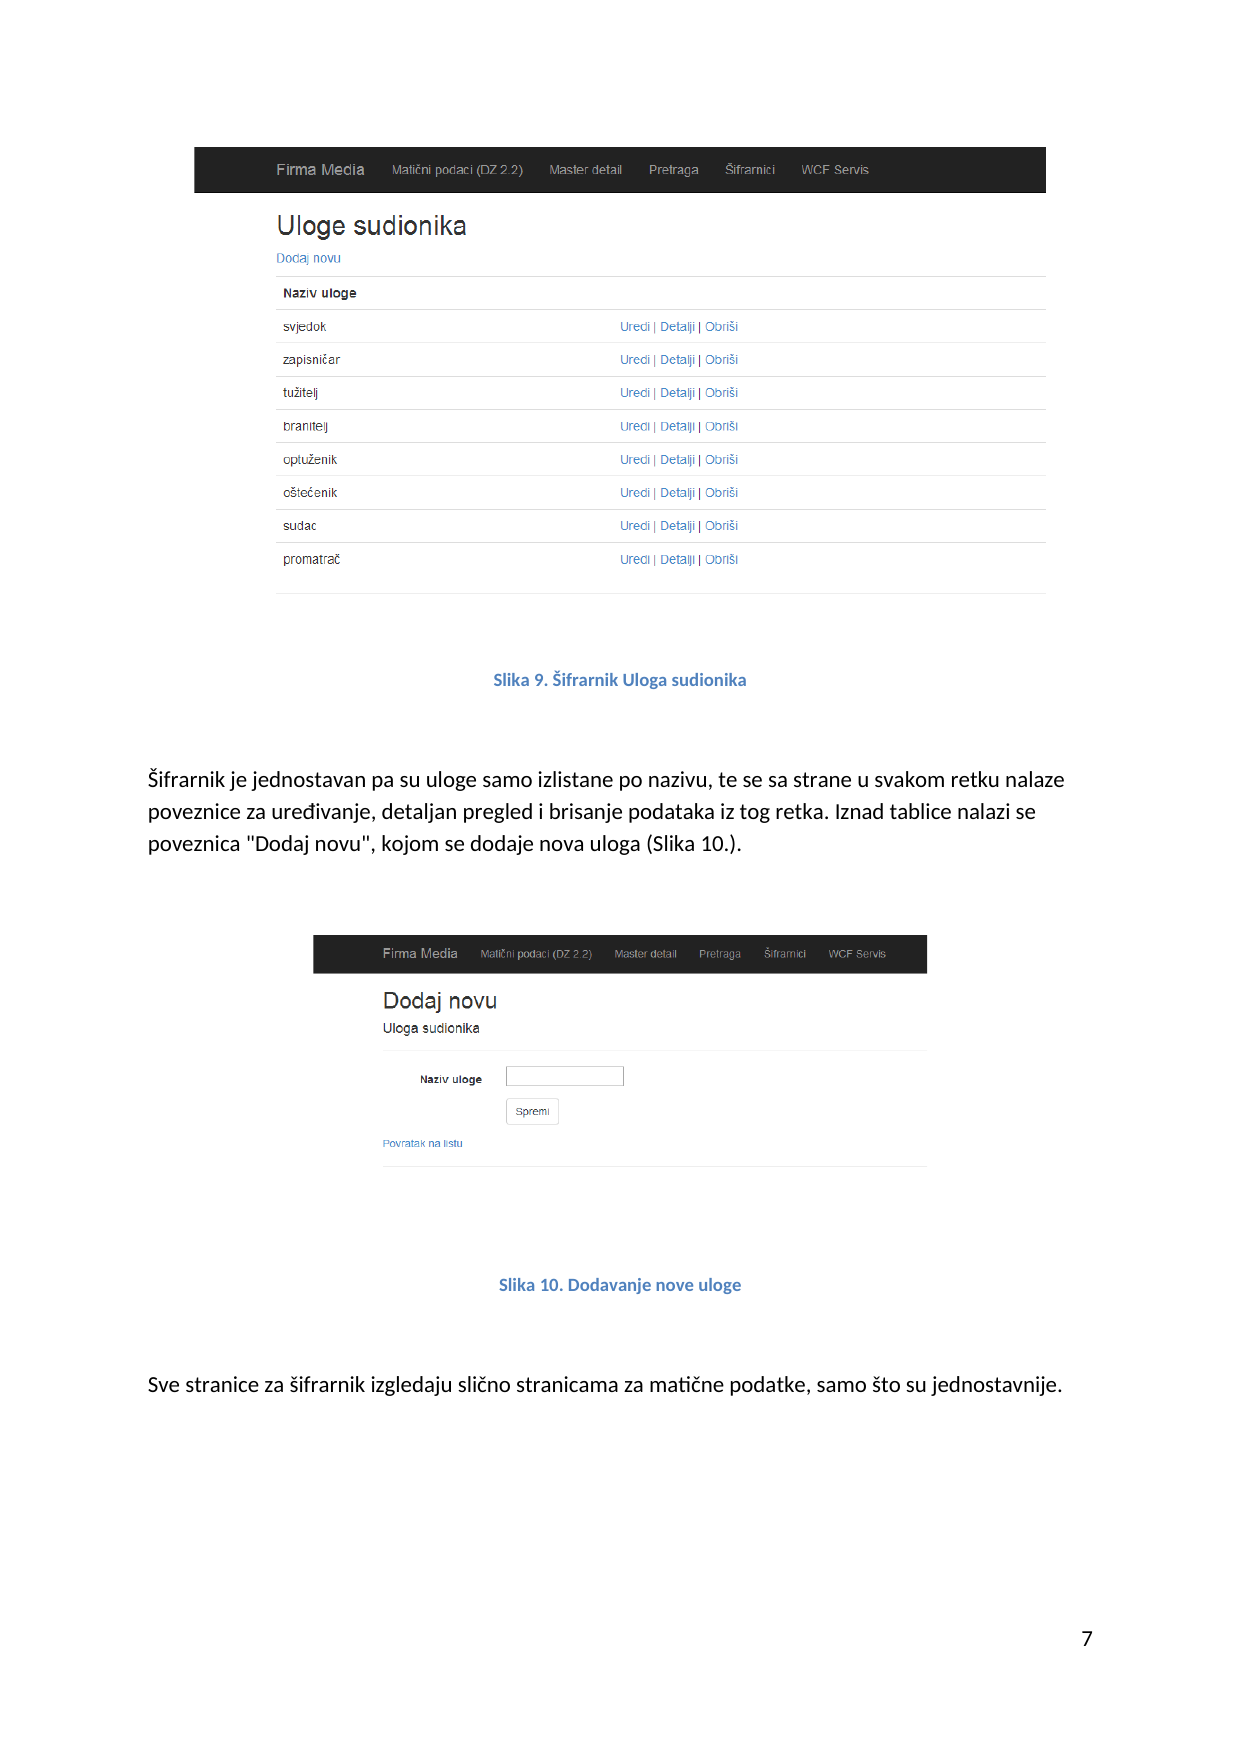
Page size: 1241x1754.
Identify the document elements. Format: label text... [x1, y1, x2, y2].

text Sve stranice za šifrarnik izgledaju slično stranicama za matične podatke, samo što su jednostavnije. [148, 1370, 1093, 1398]
text Slika 9. Šifrarnik Uloga sudionika [148, 668, 1093, 691]
picture [194, 147, 1046, 644]
text Šifrarnik je jednostavan pa su uloge samo izlistane po nazivu, te se sa strane u svakom retku nalaze poveznice za uređivanje, detaljan pregled i brisanje podataka iz tog retka. Iznad tablice nalazi se poveznica "Dodaj novu", kojom se dodaje nova uloga (Slika 10.). [148, 765, 1093, 857]
text Slika 10. Dodavanje nove uloge [148, 1273, 1093, 1296]
picture [313, 935, 928, 1249]
